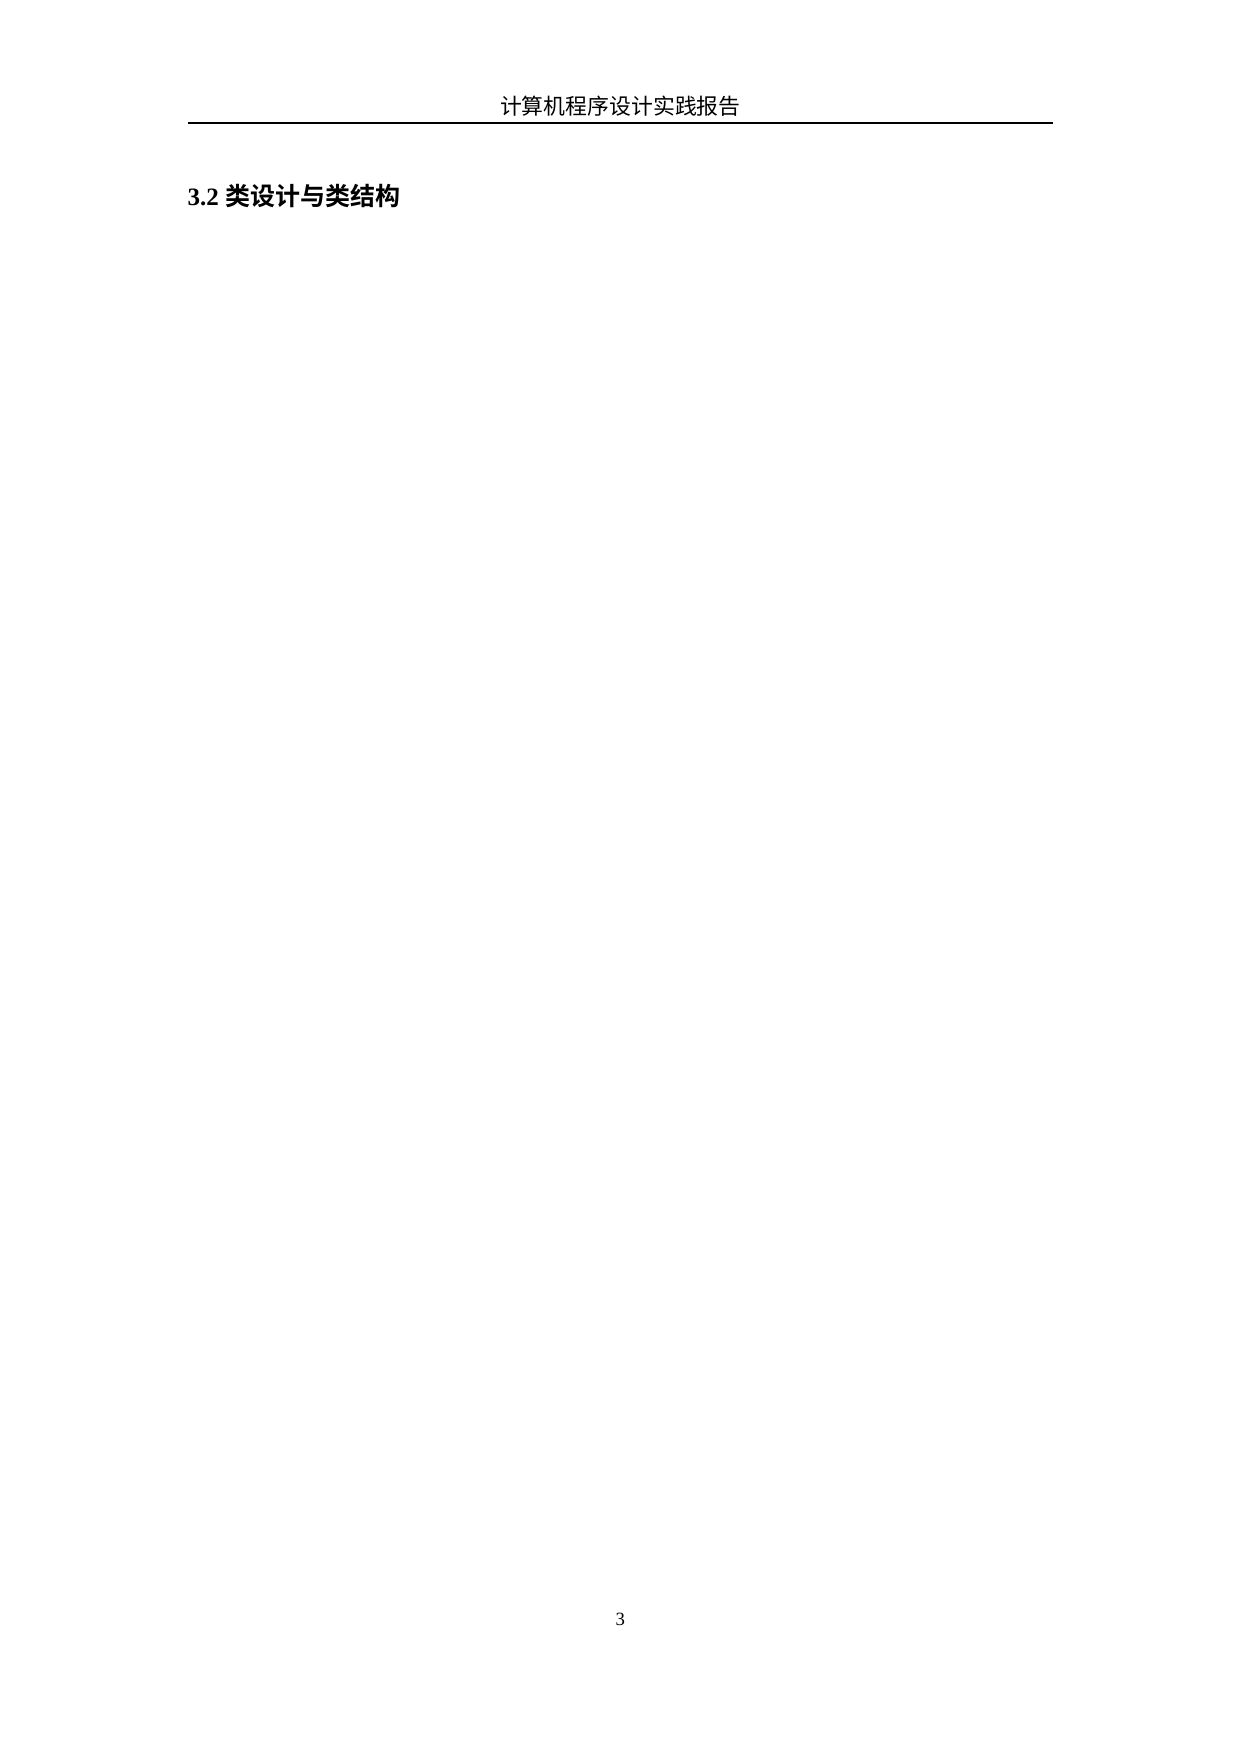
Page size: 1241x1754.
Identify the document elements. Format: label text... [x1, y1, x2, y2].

subtitle 3.2 类设计与类结构 [187, 162, 1053, 227]
